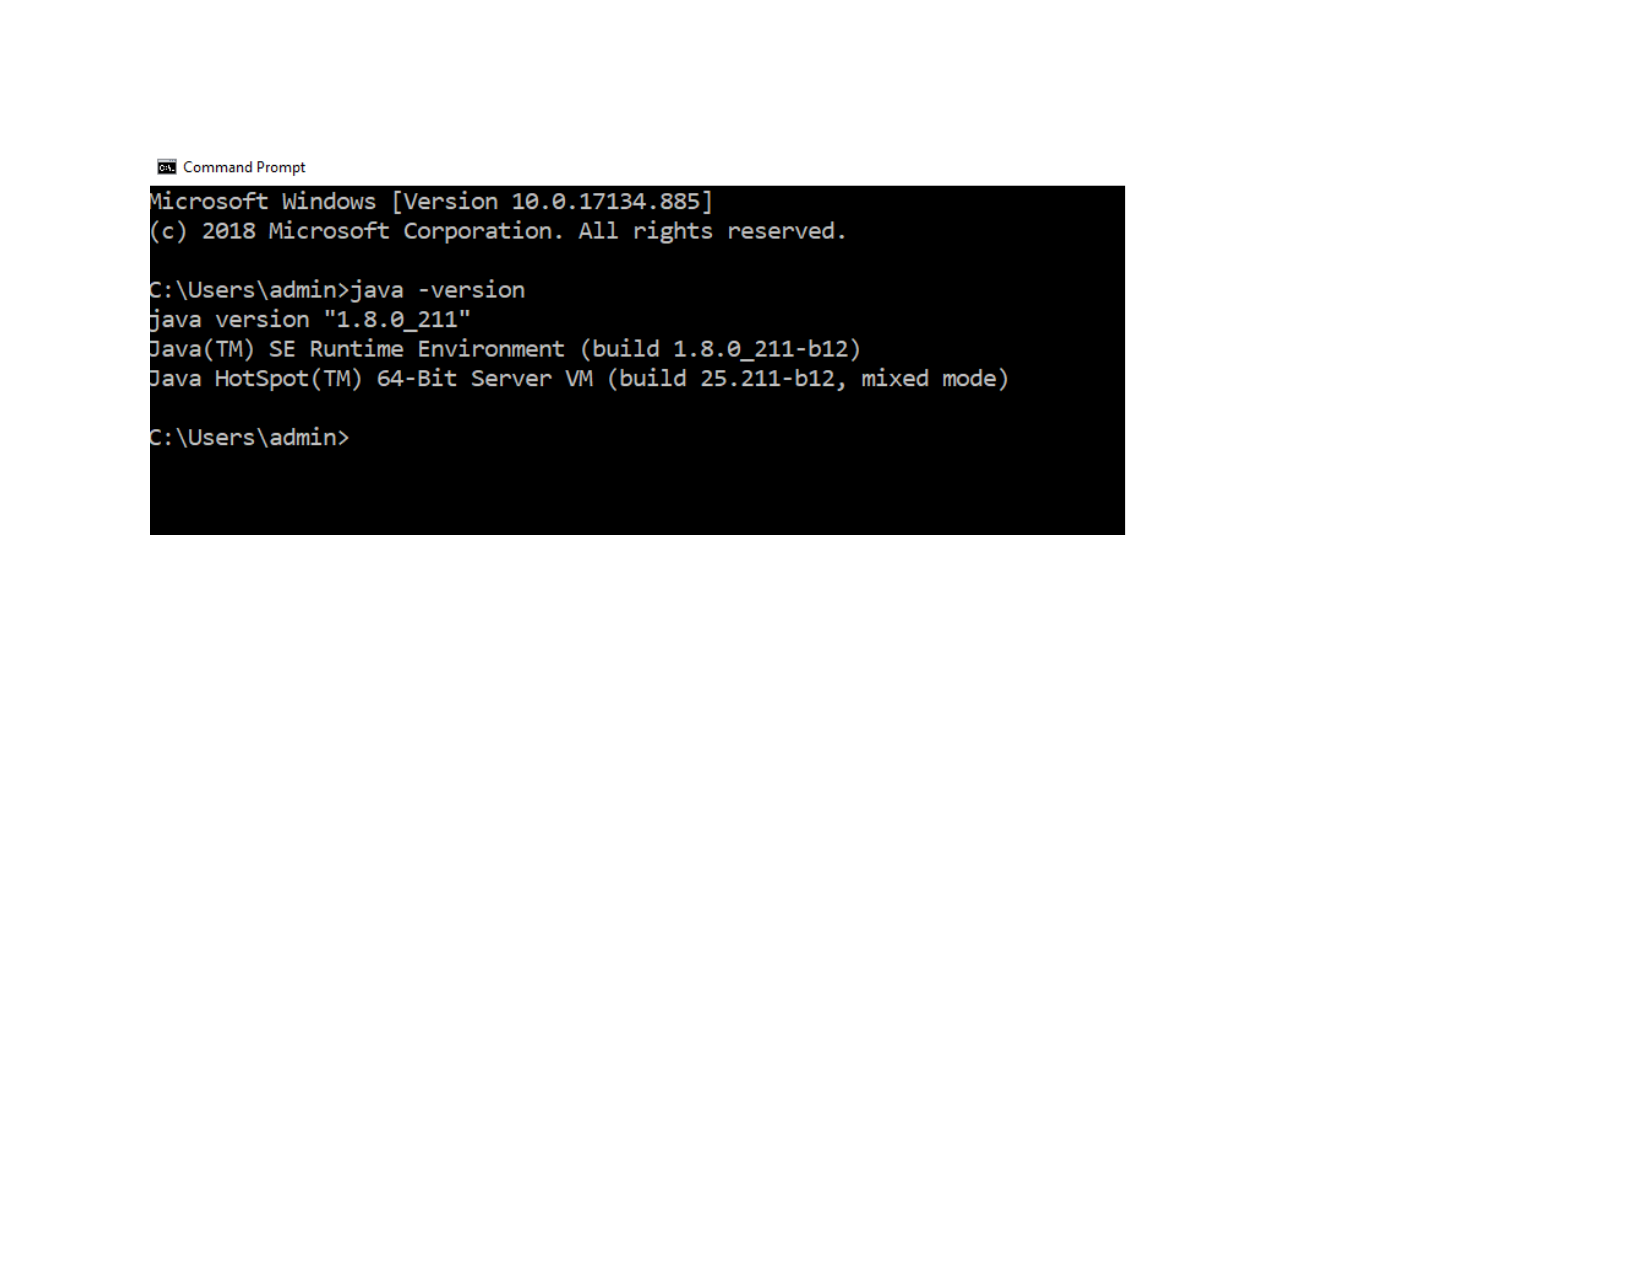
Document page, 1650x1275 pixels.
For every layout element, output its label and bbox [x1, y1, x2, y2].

picture [150, 150, 1125, 535]
